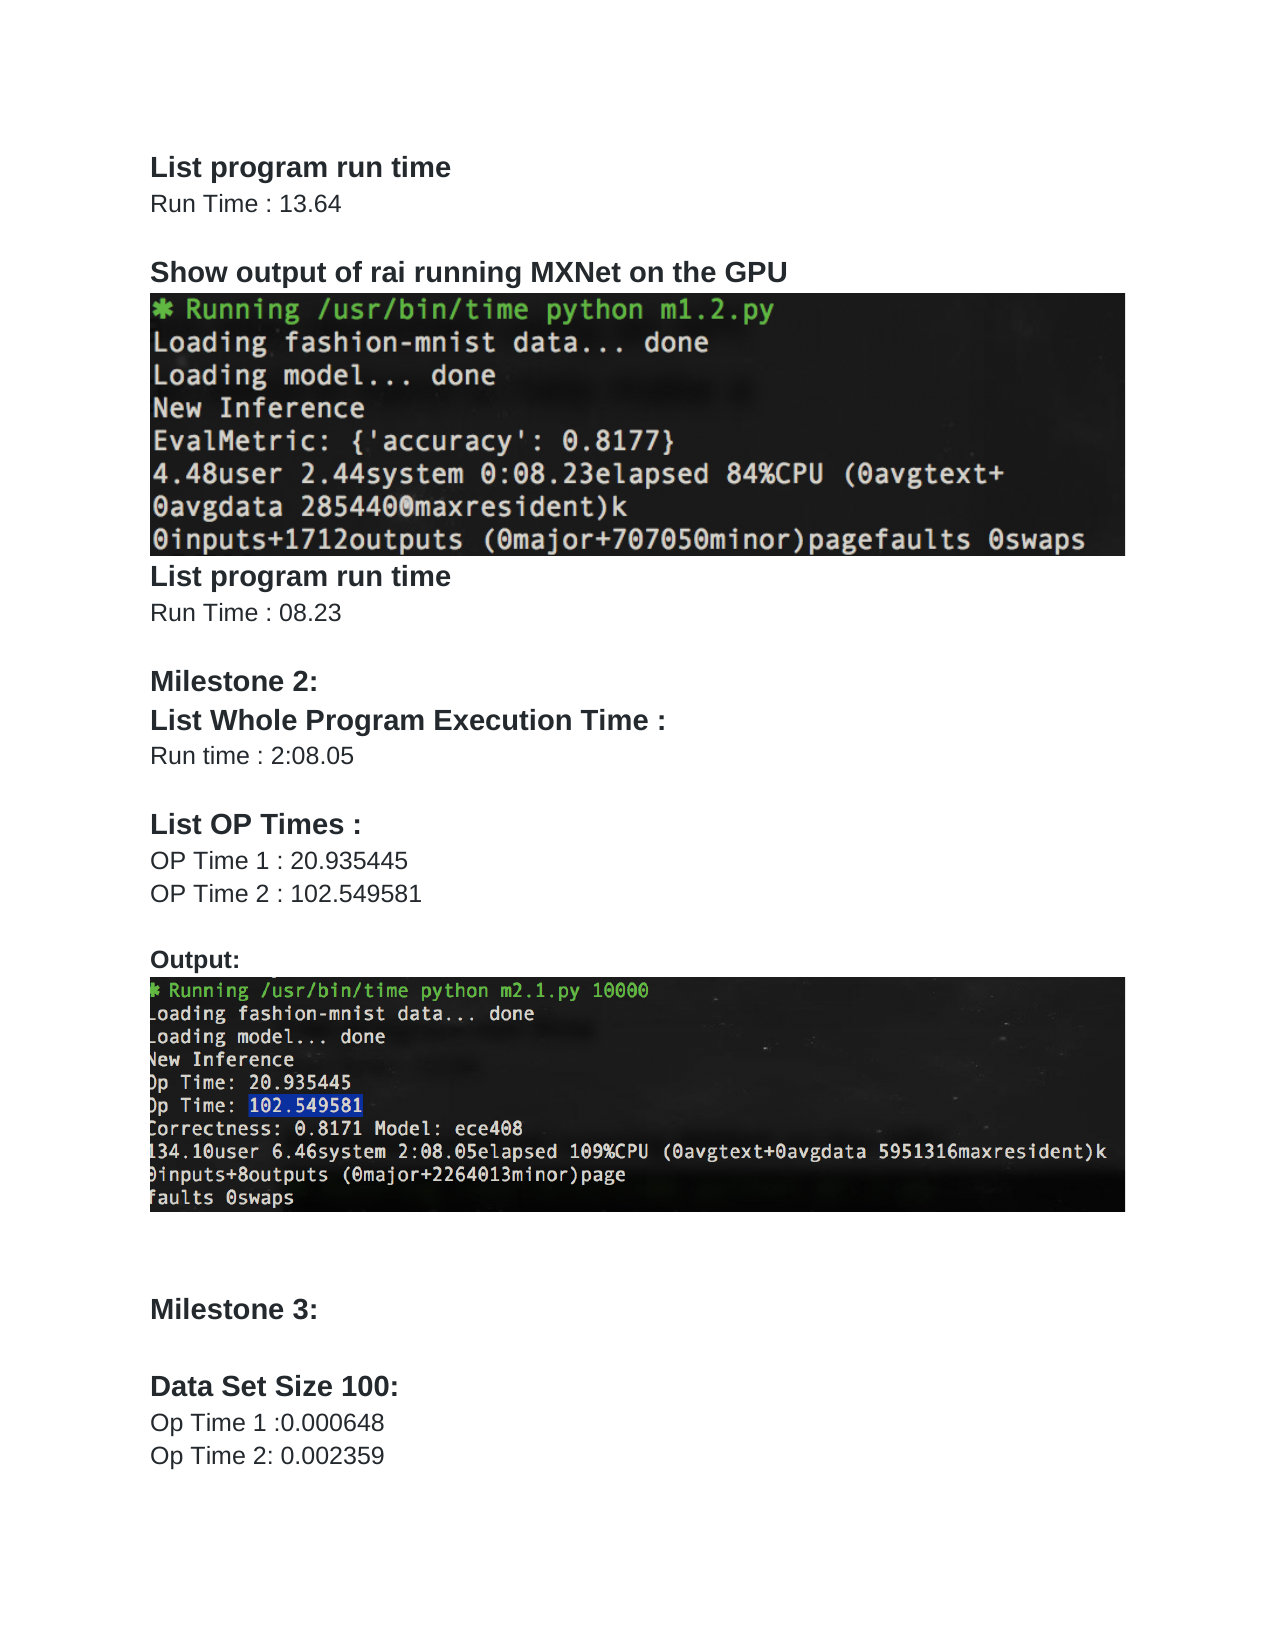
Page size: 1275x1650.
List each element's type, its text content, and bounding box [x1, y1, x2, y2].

text Show output of rai running MXNet on the GPU [150, 254, 1125, 288]
text Run time : 2:08.05 [150, 741, 1125, 770]
text List OP Times : [150, 807, 1125, 841]
text List Whole Program Execution Time : [150, 703, 1125, 736]
picture [150, 977, 1125, 1212]
text Op Time 1 :0.000648 [150, 1408, 1125, 1436]
text Output: [150, 945, 1125, 973]
text Data Set Size 100: [150, 1369, 1125, 1403]
text Op Time 2: 0.002359 [150, 1441, 1125, 1469]
text List program run time [150, 150, 1125, 183]
text OP Time 1 : 20.935445 [150, 846, 1125, 874]
text Milestone 2: [150, 664, 1125, 698]
text List program run time [150, 559, 1125, 593]
picture [150, 293, 1125, 556]
text Milestone 3: [150, 1292, 1125, 1326]
text Run Time : 08.23 [150, 598, 1125, 627]
text Run Time : 13.64 [150, 188, 1125, 217]
text OP Time 2 : 102.549581 [150, 879, 1125, 907]
